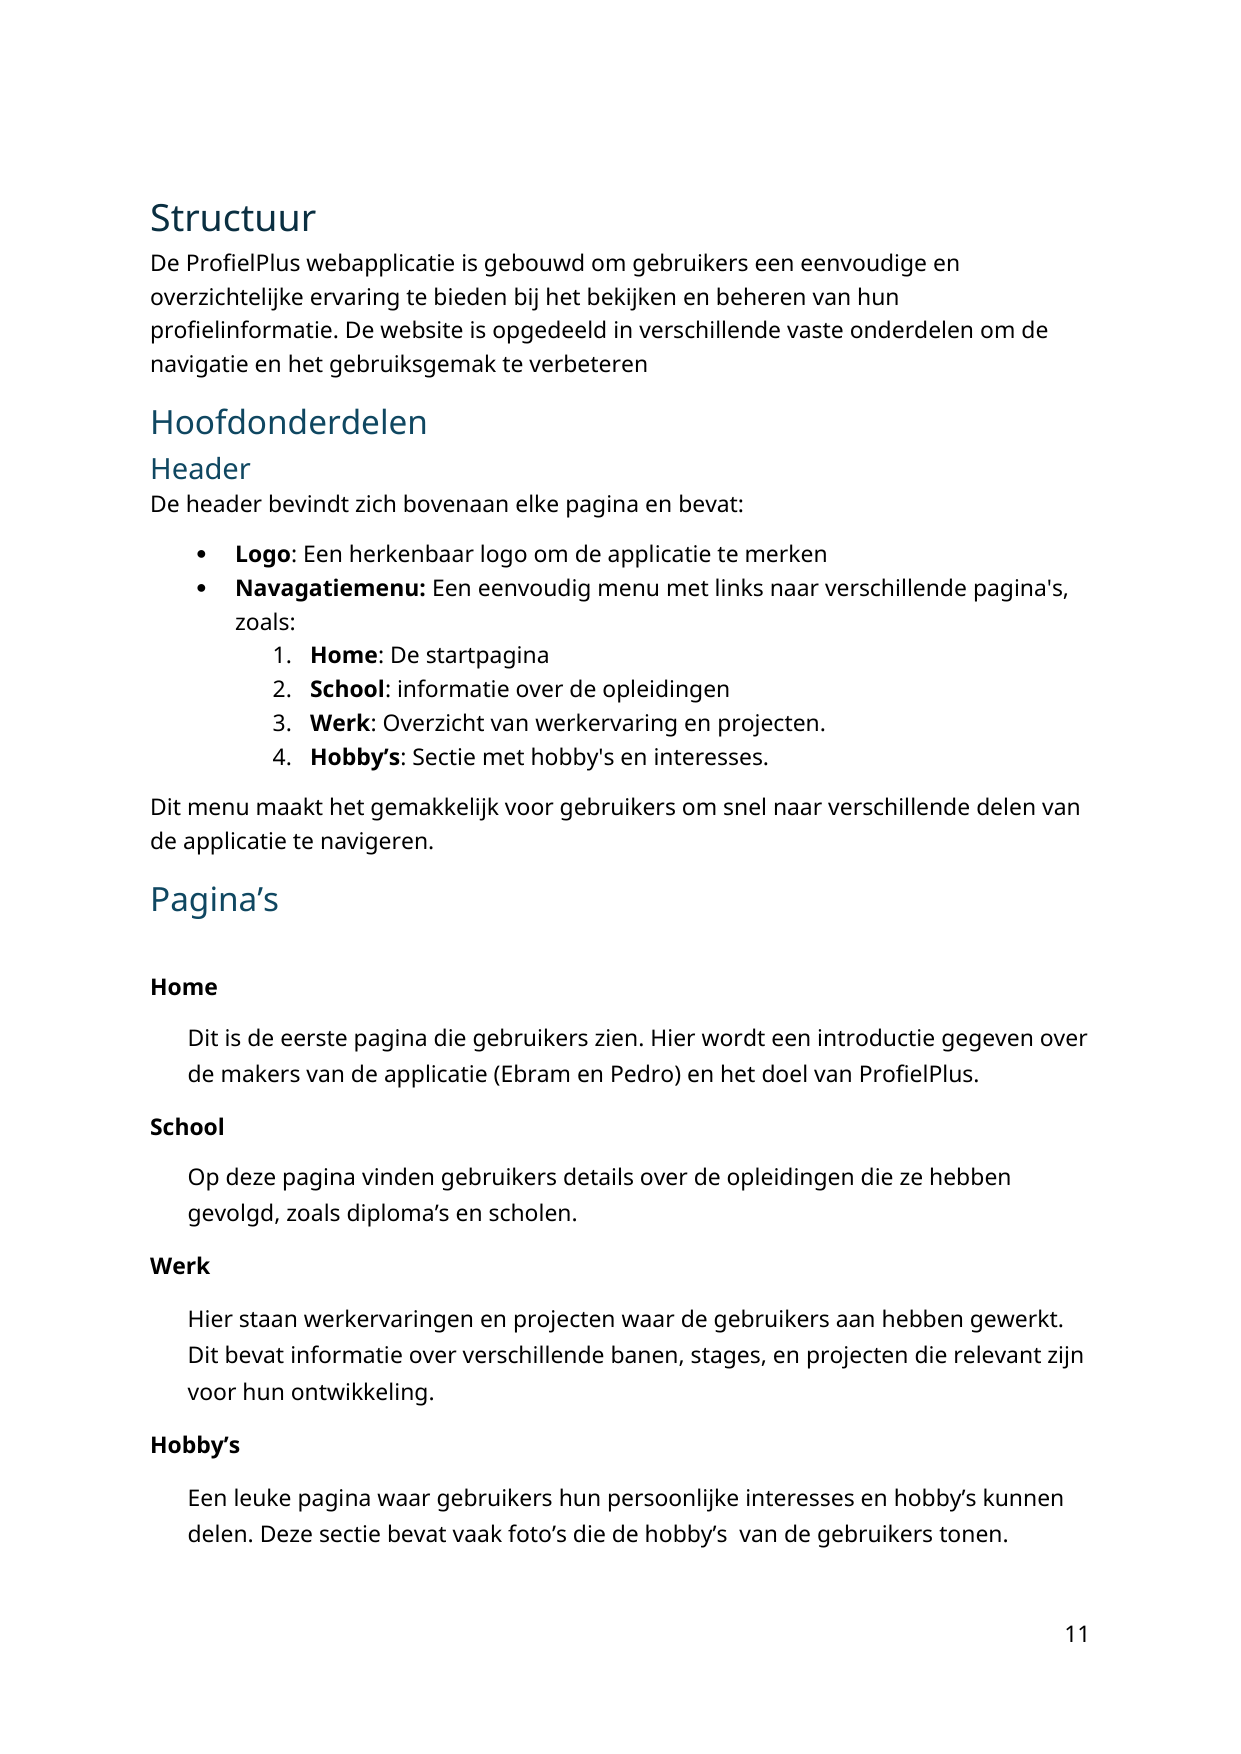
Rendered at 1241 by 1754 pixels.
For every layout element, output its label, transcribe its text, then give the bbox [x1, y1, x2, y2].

list Logo: Een herkenbaar logo om de applicatie te merken [197, 538, 1090, 569]
subtitle Header [150, 448, 1090, 488]
text Werk [150, 1250, 1090, 1282]
list Werk: Overzicht van werkervaring en projecten. [272, 707, 1090, 738]
text Een leuke pagina waar gebruikers hun persoonlijke interesses en hobby’s kunnen delen. Deze sectie bevat vaak foto’s die de hobby’s van de gebruikers tonen. [187, 1482, 1090, 1549]
text De header bevindt zich bovenaan elke pagina en bevat: [150, 488, 1090, 519]
text School [150, 1111, 1090, 1142]
subtitle Hoofdonderdelen [150, 398, 1090, 444]
subtitle Pagina’s [150, 875, 1090, 921]
text Hobby’s [150, 1429, 1090, 1460]
text Dit is de eerste pagina die gebruikers zien. Hier wordt een introductie gegeven over de makers van de applicatie (Ebram en Pedro) en het doel van ProfielPlus. [187, 1022, 1090, 1089]
text Hier staan werkervaringen en projecten waar de gebruikers aan hebben gewerkt. Dit bevat informatie over verschillende banen, stages, en projecten die relevant zijn voor hun ontwikkeling. [187, 1303, 1090, 1407]
list Home: De startpagina [272, 639, 1090, 671]
list Navagatiemenu: Een eenvoudig menu met links naar verschillende pagina's, zoals: [197, 572, 1090, 637]
text De ProfielPlus webapplicatie is gebouwd om gebruikers een eenvoudige en overzichtelijke ervaring te bieden bij het bekijken en beheren van hun profielinformatie. De website is opgedeeld in verschillende vaste onderdelen om de navigatie en het gebruiksgemak te verbeteren [150, 247, 1090, 379]
text Op deze pagina vinden gebruikers details over de opleidingen die ze hebben gevolgd, zoals diploma’s en scholen. [187, 1161, 1090, 1229]
subtitle Structuur [150, 192, 1090, 243]
text Home [150, 971, 1090, 1002]
text Dit menu maakt het gemakkelijk voor gebruikers om snel naar verschillende delen van de applicatie te navigeren. [150, 791, 1090, 856]
list Hobby’s: Sectie met hobby's en interesses. [272, 741, 1090, 772]
list School: informatie over de opleidingen [272, 673, 1090, 704]
